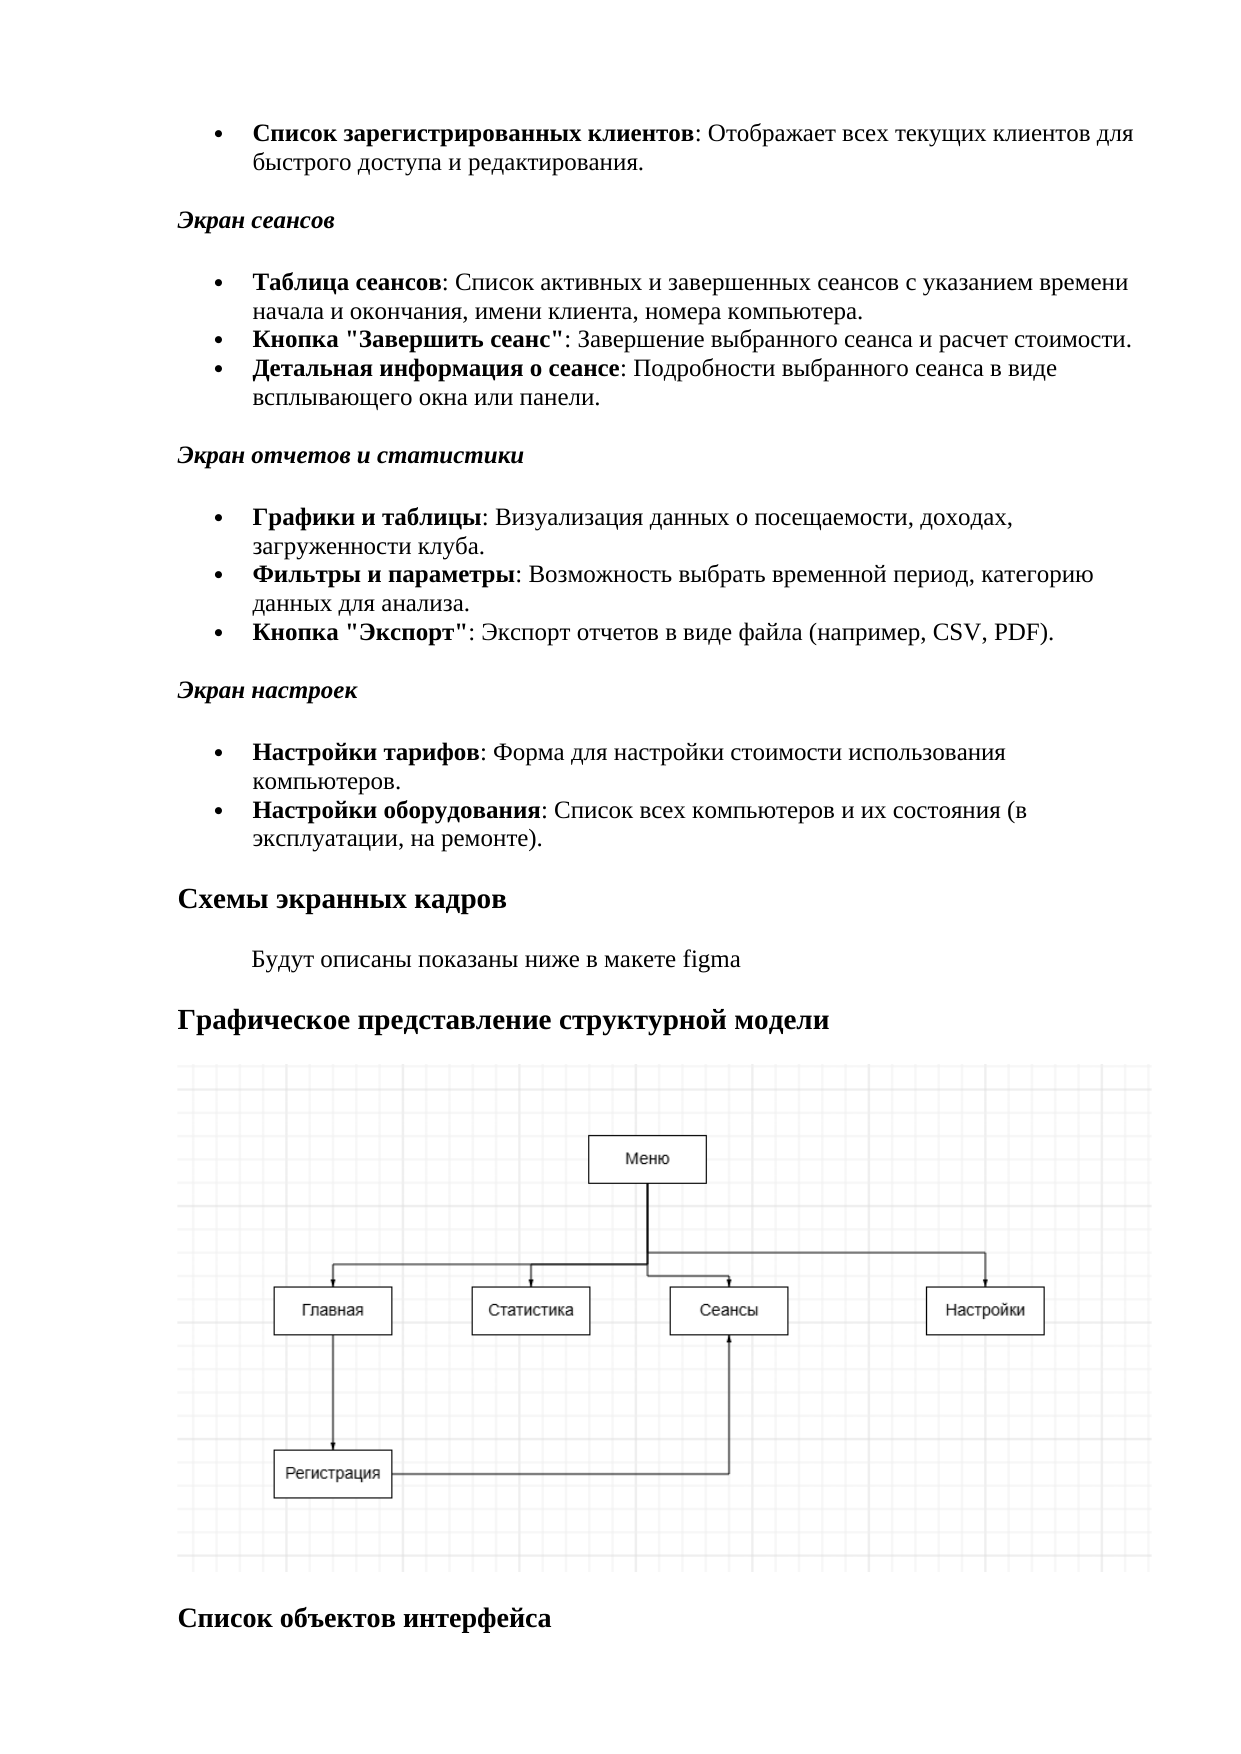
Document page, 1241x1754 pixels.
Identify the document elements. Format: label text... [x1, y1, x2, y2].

picture [177, 1064, 1152, 1572]
text Будут описаны показаны ниже в макете figma [177, 944, 1152, 973]
list Настройки тарифов: Форма для настройки стоимости использования компьютеров. [215, 737, 1152, 795]
list Кнопка "Экспорт": Экспорт отчетов в виде файла (например, CSV, PDF). [215, 617, 1152, 646]
subtitle Экран настроек [177, 675, 1152, 704]
text Графическое представление структурной модели [177, 1002, 1152, 1036]
text Схемы экранных кадров [177, 881, 1152, 915]
subtitle Экран отчетов и статистики [177, 440, 1152, 469]
list Настройки оборудования: Список всех компьютеров и их состояния (в эксплуатации, на ремонте). [215, 795, 1152, 852]
text Список объектов интерфейса [177, 1601, 1152, 1633]
list Список зарегистрированных клиентов: Отображает всех текущих клиентов для быстрого доступа и редактирования. [215, 118, 1152, 176]
list Фильтры и параметры: Возможность выбрать временной период, категорию данных для анализа. [215, 559, 1152, 617]
list Кнопка "Завершить сеанс": Завершение выбранного сеанса и расчет стоимости. [215, 324, 1152, 353]
list Графики и таблицы: Визуализация данных о посещаемости, доходах, загруженности клуба. [215, 502, 1152, 559]
subtitle Экран сеансов [177, 205, 1152, 233]
list Таблица сеансов: Список активных и завершенных сеансов с указанием времени начала и окончания, имени клиента, номера компьютера. [215, 267, 1152, 324]
list Детальная информация о сеансе: Подробности выбранного сеанса в виде всплывающего окна или панели. [215, 353, 1152, 411]
